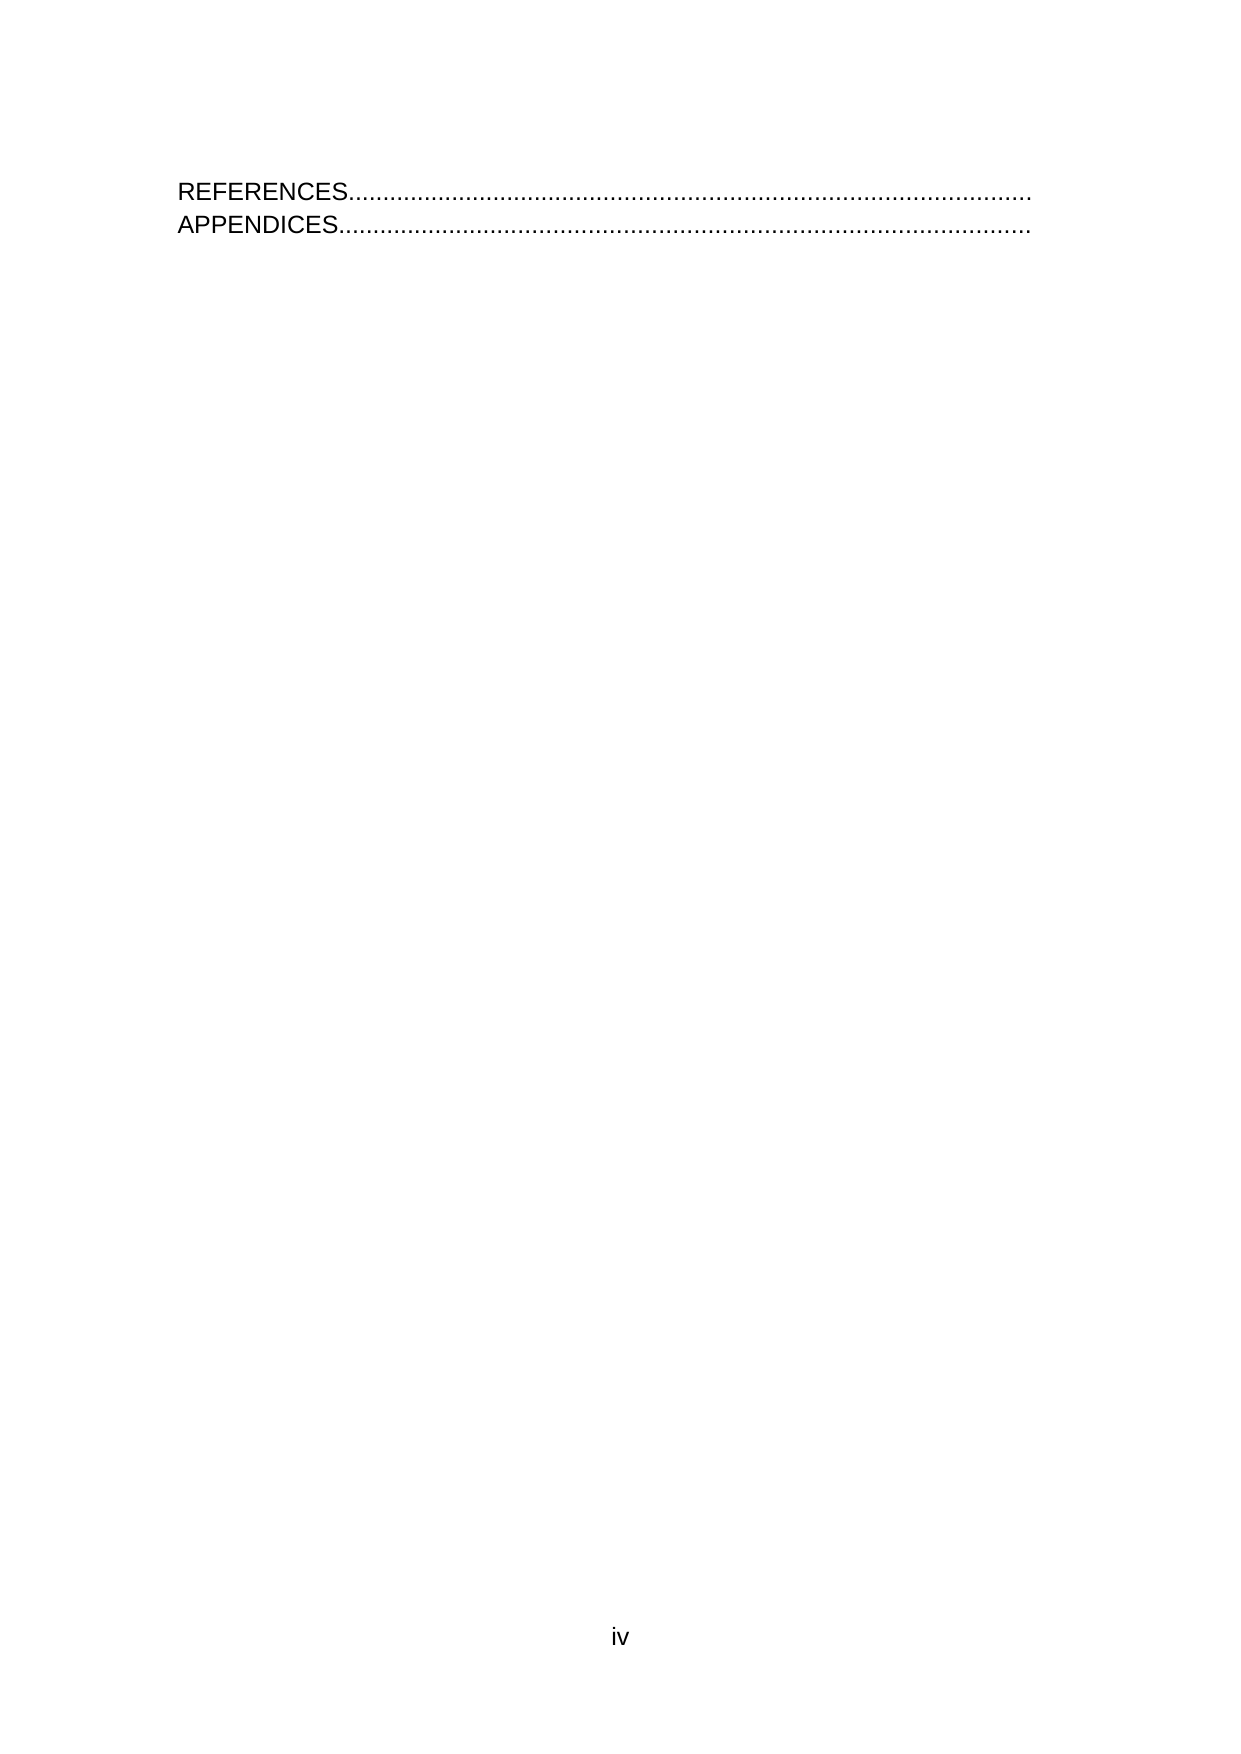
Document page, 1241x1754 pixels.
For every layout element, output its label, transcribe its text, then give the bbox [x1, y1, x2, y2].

text APPENDICES 21 [177, 210, 1019, 239]
text REFERENCES 19 [177, 177, 1019, 206]
